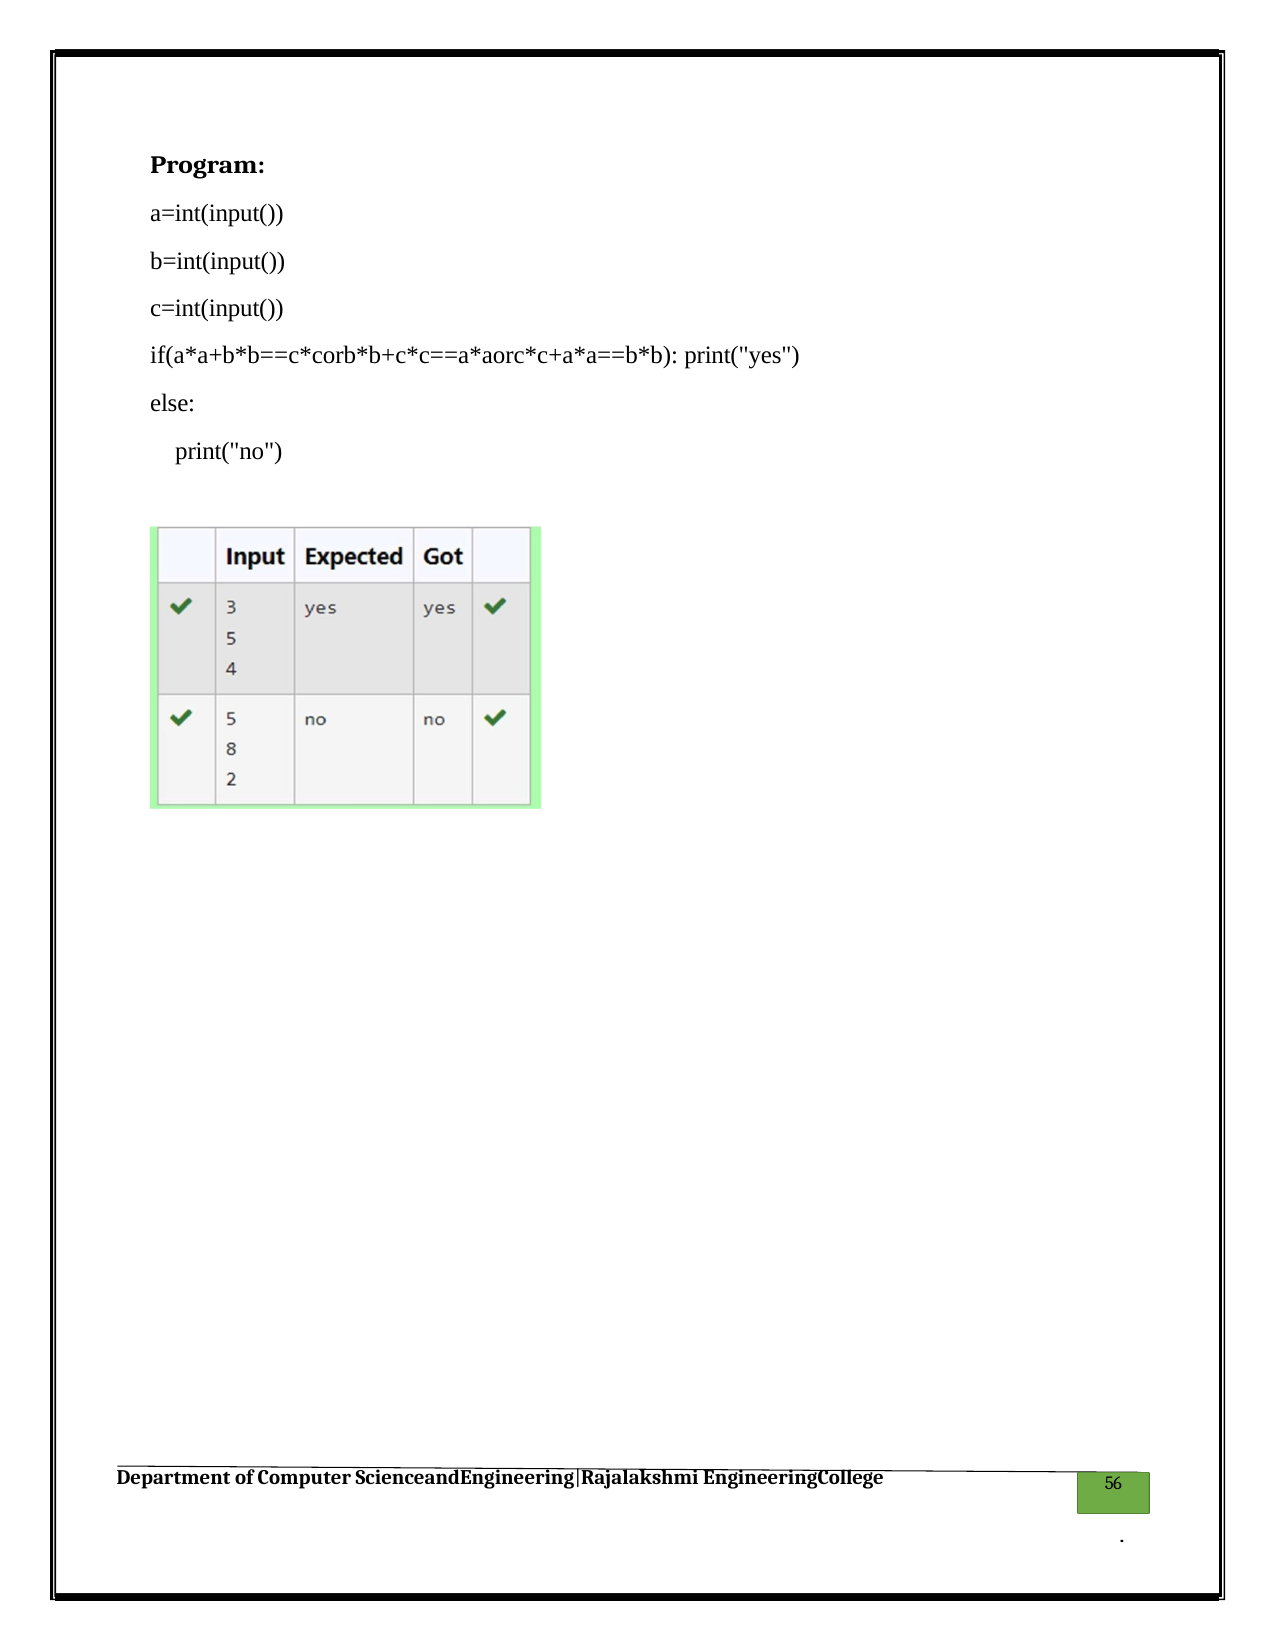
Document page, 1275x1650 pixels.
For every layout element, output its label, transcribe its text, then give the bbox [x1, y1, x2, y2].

picture [149, 526, 542, 809]
text if(a*a+b*b==c*corb*b+c*c==a*aorc*c+a*a==b*b): print("yes") [150, 341, 811, 369]
text print("no") [175, 436, 1160, 465]
text a=int(input()) b=int(input()) c=int(input()) [150, 198, 288, 322]
picture [56, 51, 1218, 56]
text Program: [150, 151, 1160, 180]
picture [56, 1595, 1218, 1600]
text else: [150, 388, 1160, 417]
